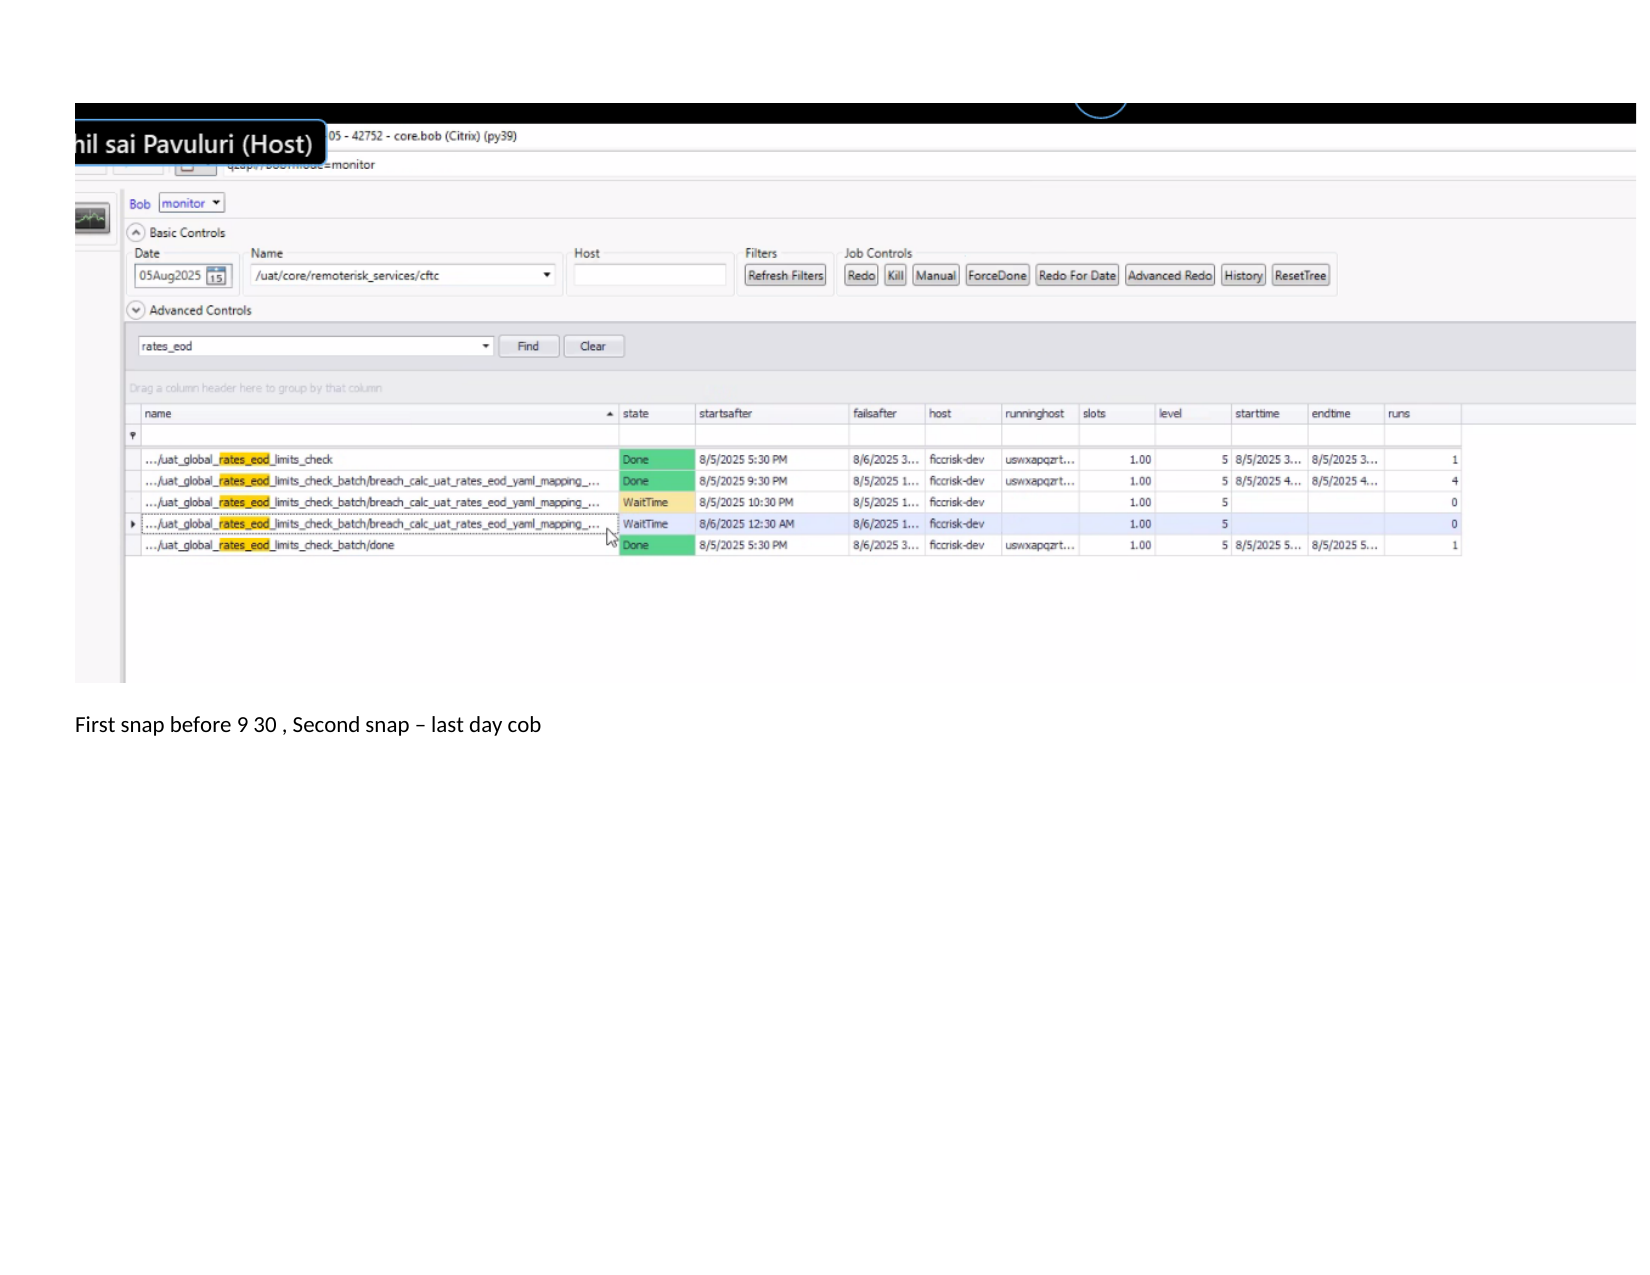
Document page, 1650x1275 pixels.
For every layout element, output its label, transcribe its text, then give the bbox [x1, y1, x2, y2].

picture [75, 103, 1637, 683]
text First snap before 9 30 , Second snap – last day cob [75, 710, 1575, 738]
